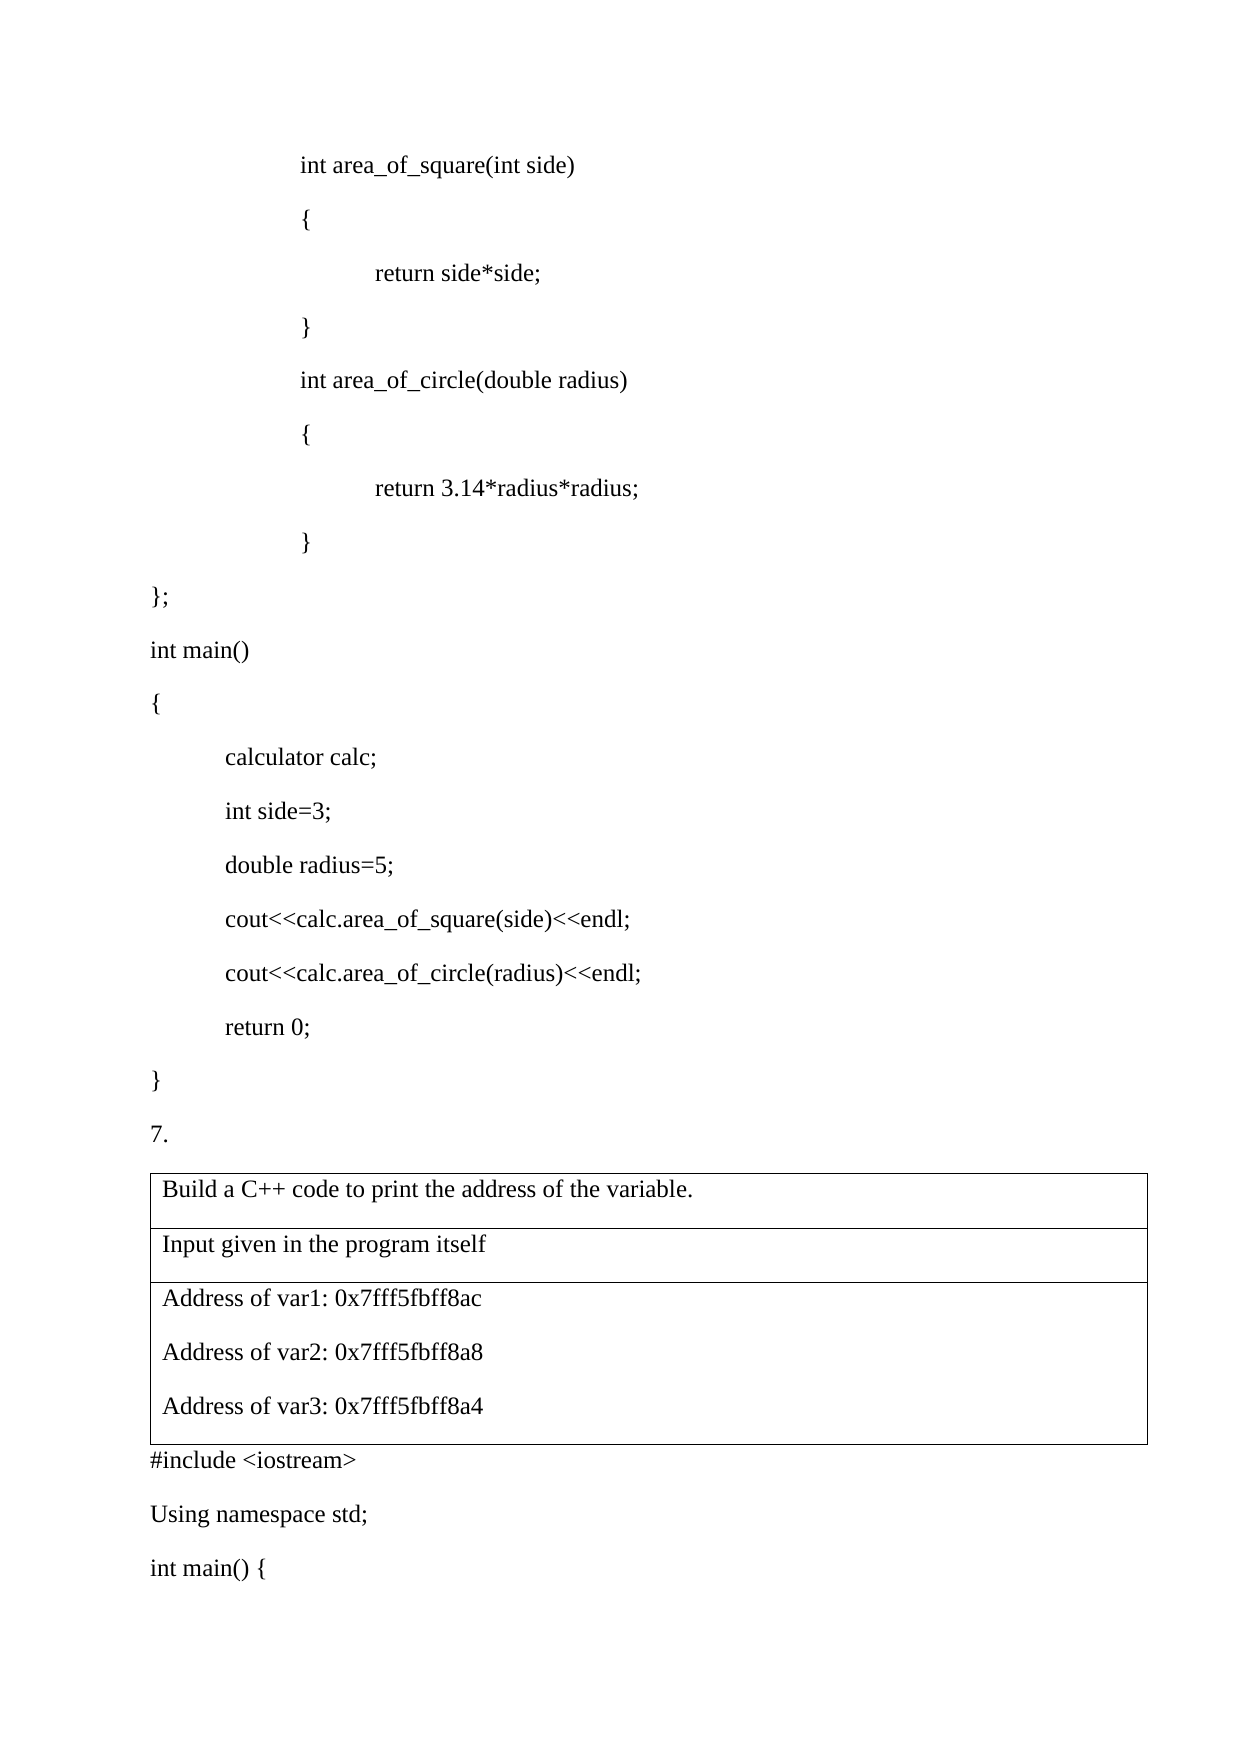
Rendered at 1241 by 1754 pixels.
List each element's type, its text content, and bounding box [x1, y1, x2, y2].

text 7. [150, 1119, 1090, 1148]
text cout<<calc.area_of_square(side)<<endl; [150, 904, 1090, 933]
text return 0; [150, 1012, 1090, 1040]
text } [150, 1066, 1090, 1094]
text } [150, 312, 1090, 340]
text } [150, 527, 1090, 556]
text { [150, 419, 1090, 448]
text return side*side; [150, 258, 1090, 286]
text { [150, 204, 1090, 233]
text calculator calc; [150, 742, 1090, 771]
table_header Build a C++ code to print the address of the variable. [151, 1174, 1147, 1228]
text int main() { [150, 1553, 1090, 1582]
text int main() [150, 635, 1090, 663]
text }; [150, 581, 1090, 609]
text cout<<calc.area_of_circle(radius)<<endl; [150, 958, 1090, 987]
text int area_of_square(int side) [150, 150, 1090, 179]
text return 3.14*radius*radius; [150, 473, 1090, 502]
table_cell Input given in the program itself [151, 1229, 1147, 1282]
text #include <iostream> [150, 1445, 1090, 1474]
text int area_of_circle(double radius) [150, 365, 1090, 394]
table_cell Address of var1: 0x7fff5fbff8ac Address of var2: 0x7fff5fbff8a8 Address of var3: 0x7fff5fbff8a4 [151, 1283, 1147, 1444]
text double radius=5; [150, 850, 1090, 879]
text int side=3; [150, 796, 1090, 825]
text { [150, 688, 1090, 717]
text Using namespace std; [150, 1499, 1090, 1528]
